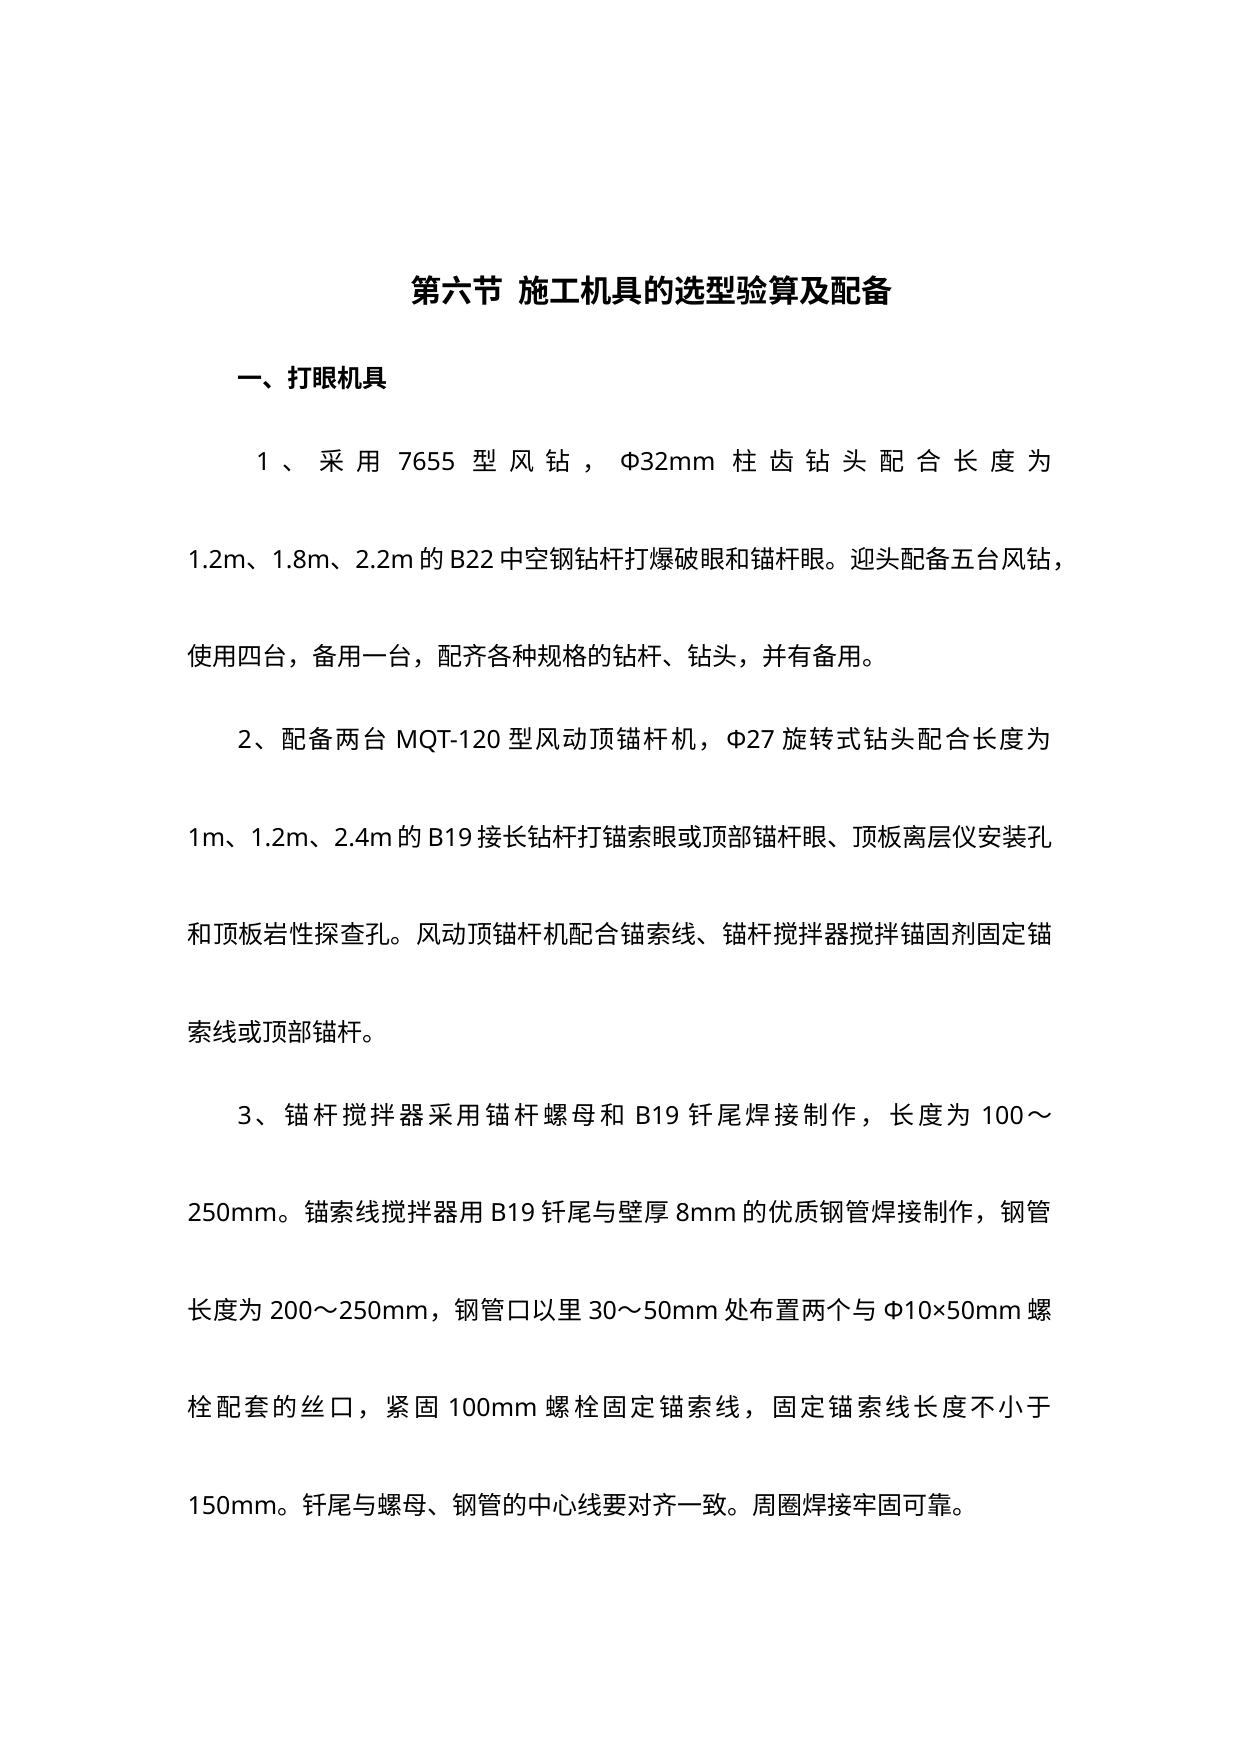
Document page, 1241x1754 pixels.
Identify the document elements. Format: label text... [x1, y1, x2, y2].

text 一、打眼机具 [187, 344, 1053, 409]
text 3、锚杆搅拌器采用锚杆螺母和B19钎尾焊接制作，长度为100～。锚索线搅拌器用B19钎尾与壁厚的优质钢管焊接制作，钢管长度为200～，钢管口以里30～处布置两个与Ф10×螺栓配套的丝口，紧固螺栓固定锚索线，固定锚索线长度不小于。钎尾与螺母、钢管的中心线要对齐一致。周圈焊接牢固可靠。 [187, 1081, 1053, 1536]
text 2、配备两台MQT-120型风动顶锚杆机，Ф27旋转式钻头配合长度为、、的B19接长钻杆打锚索眼或顶部锚杆眼、顶板离层仪安装孔和顶板岩性探查孔。风动顶锚杆机配合锚索线、锚杆搅拌器搅拌锚固剂固定锚索线或顶部锚杆。 [187, 705, 1053, 1063]
subtitle 第六节 施工机具的选型验算及配备 [187, 256, 1053, 321]
text 1、采用7655型风钻，Ф柱齿钻头配合长度为、、的B22中空钢钻杆打爆破眼和锚杆眼。迎头配备五台风钻，使用四台，备用一台，配齐各种规格的钻杆、钻头，并有备用。 [187, 427, 1053, 687]
